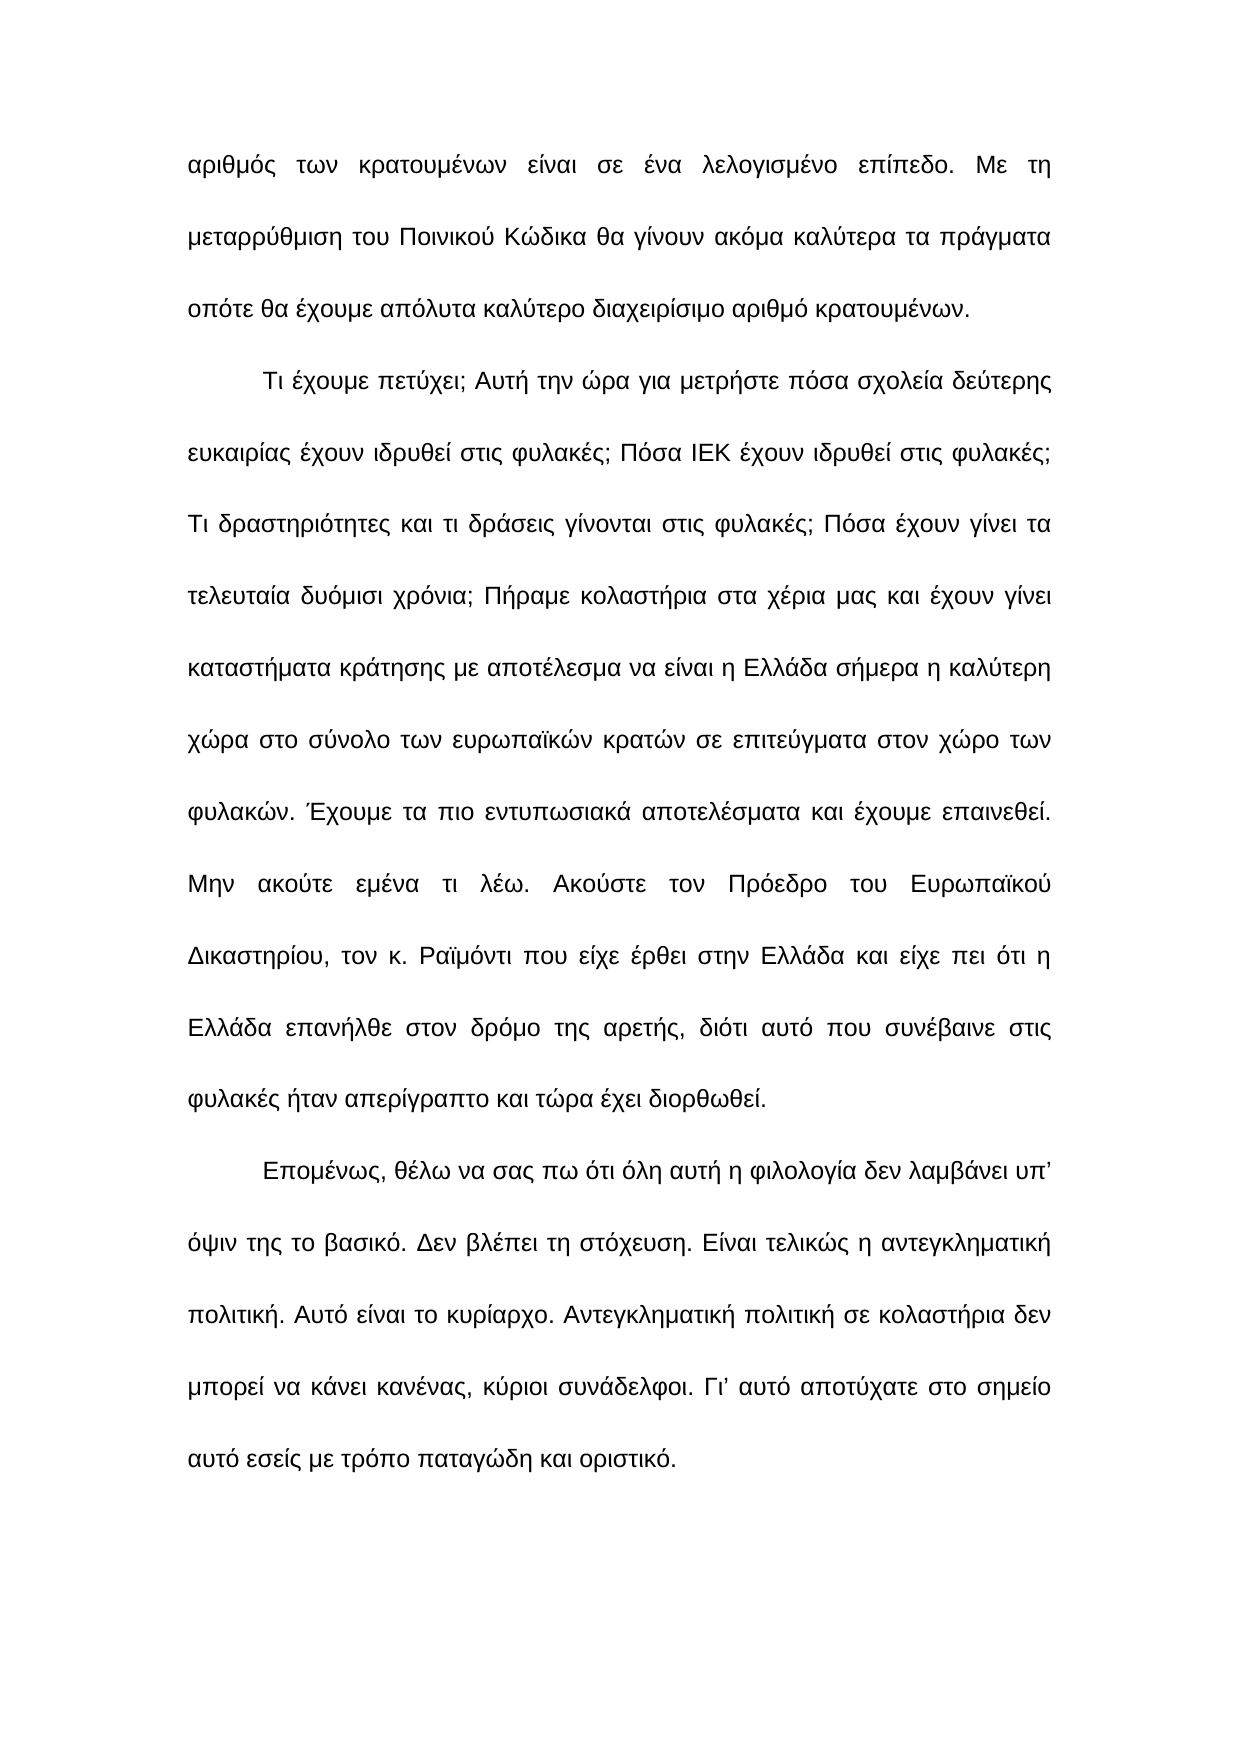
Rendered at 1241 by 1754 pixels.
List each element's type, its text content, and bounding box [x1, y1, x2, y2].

text Επομένως, θέλω να σας πω ότι όλη αυτή η φιλολογία δεν λαμβάνει υπ’ όψιν της το βασικό. Δεν βλέπει τη στόχευση. Είναι τελικώς η αντεγκληματική πολιτική. Αυτό είναι το κυρίαρχο. Αντεγκληματική πολιτική σε κολαστήρια δεν μπορεί να κάνει κανένας, κύριοι συνάδελφοι. Γι’ αυτό αποτύχατε στο σημείο αυτό εσείς με τρόπο παταγώδη και οριστικό. [187, 1156, 1053, 1472]
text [187, 150, 1053, 322]
text Τι έχουμε πετύχει; Αυτή την ώρα για μετρήστε πόσα σχολεία δεύτερης ευκαιρίας έχουν ιδρυθεί στις φυλακές; Πόσα ΙΕΚ έχουν ιδρυθεί στις φυλακές; Τι δραστηριότητες και τι δράσεις γίνονται στις φυλακές; Πόσα έχουν γίνει τα τελευταία δυόμισι χρόνια; Πήραμε κολαστήρια στα χέρια μας και έχουν γίνει καταστήματα κράτησης με αποτέλεσμα να είναι η Ελλάδα σήμερα η καλύτερη χώρα στο σύνολο των ευρωπαϊκών κρατών σε επιτεύγματα στον χώρο των φυλακών. Έχουμε τα πιο εντυπωσιακά αποτελέσματα και έχουμε επαινεθεί. Μην ακούτε εμένα τι λέω. Ακούστε τον Πρόεδρο του Ευρωπαϊκού Δικαστηρίου, τον κ. Ραϊμόντι που είχε έρθει στην Ελλάδα και είχε πει ότι η Ελλάδα επανήλθε στον δρόμο της αρετής, διότι αυτό που συνέβαινε στις φυλακές ήταν απερίγραπτο και τώρα έχει διορθωθεί. [187, 366, 1053, 1113]
